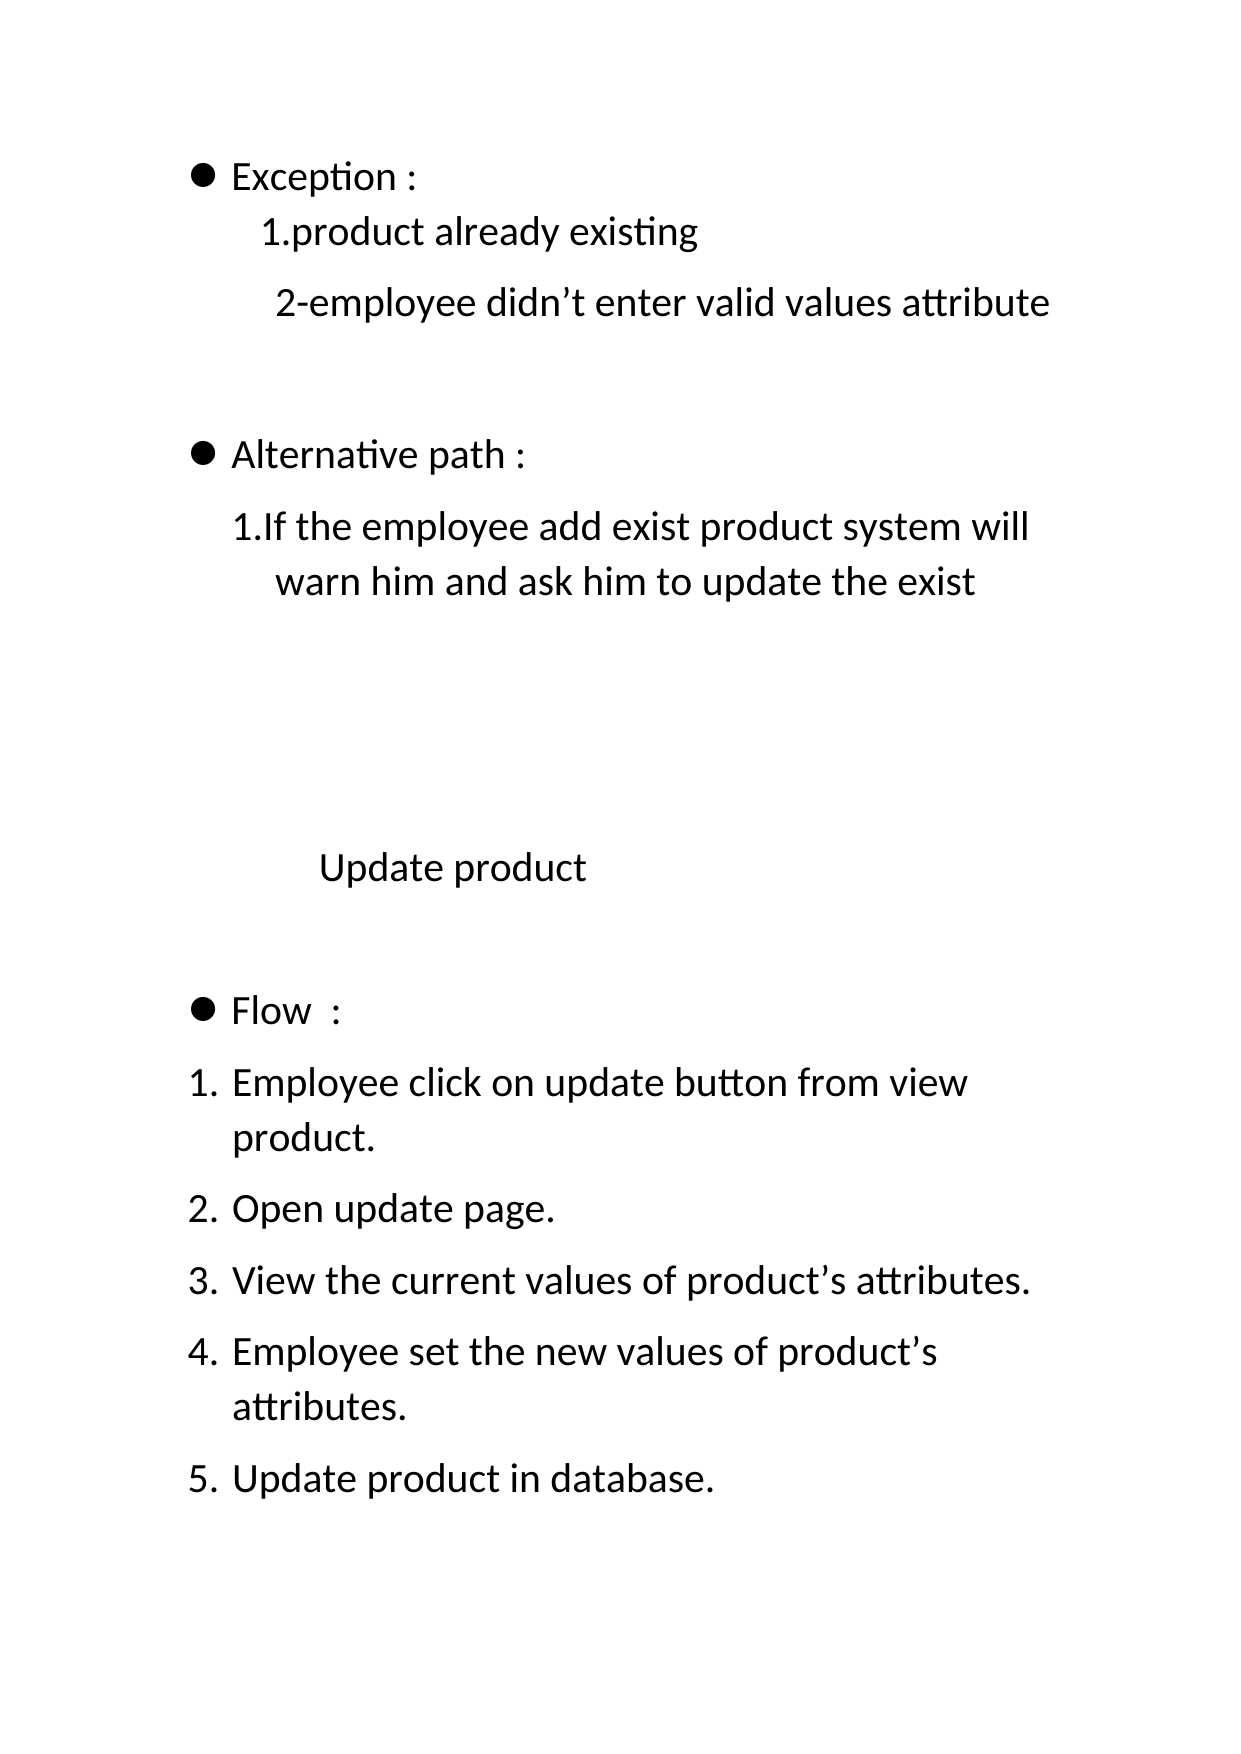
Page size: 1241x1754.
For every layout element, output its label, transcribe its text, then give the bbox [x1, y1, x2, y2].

list Update product in database. [187, 1452, 1053, 1502]
list Employee set the new values of product’s attributes. [187, 1325, 1053, 1431]
list Open update page. [187, 1182, 1053, 1233]
list Alternative path : [187, 428, 1053, 479]
list If the employee add exist product system will warn him and ask him to update the exist [187, 500, 1053, 606]
text Update product [187, 841, 1053, 892]
text 2-employee didn’t enter valid values attribute [275, 276, 1053, 409]
list Flow : [187, 984, 1053, 1035]
list Exception : 1.product already existing [187, 150, 1053, 256]
list View the current values of product’s attributes. [187, 1254, 1053, 1304]
list Employee click on update button from view product. [187, 1056, 1053, 1161]
